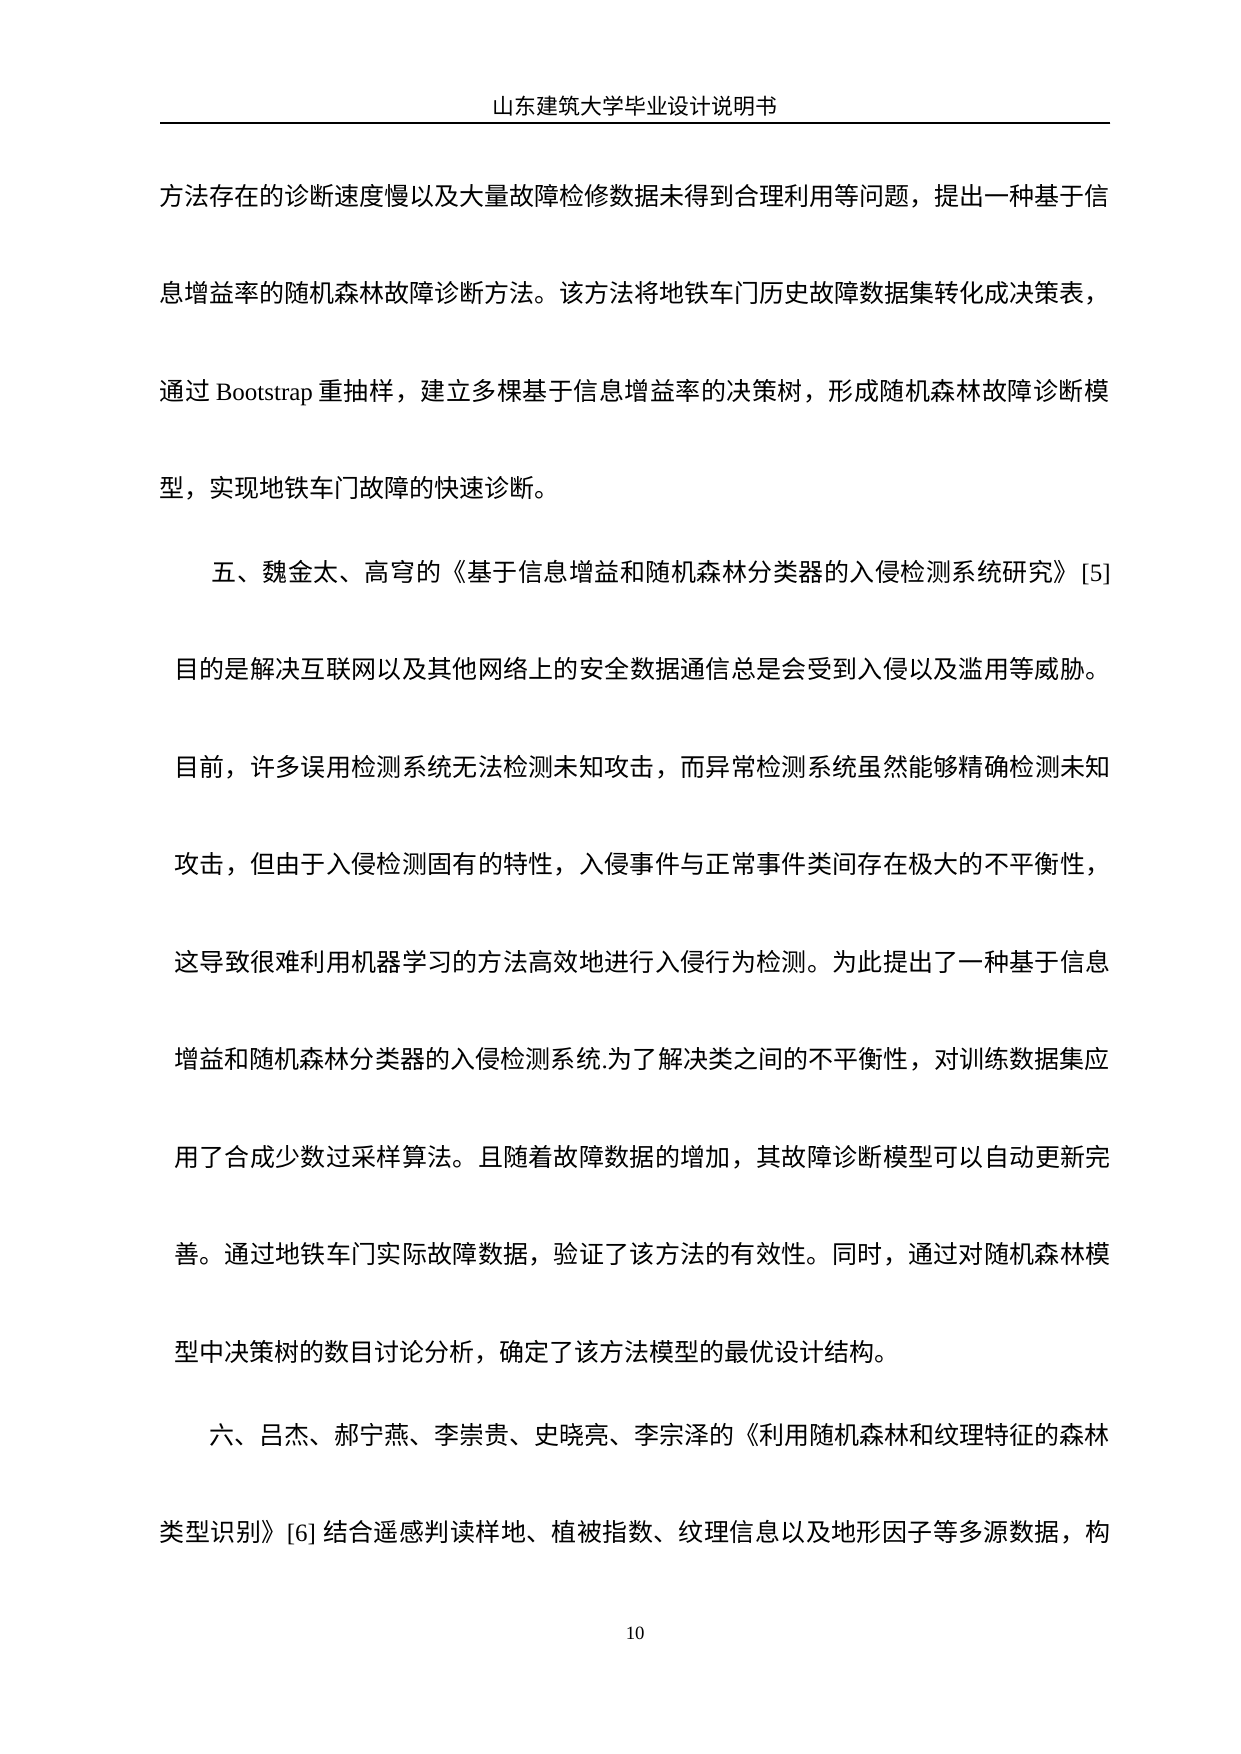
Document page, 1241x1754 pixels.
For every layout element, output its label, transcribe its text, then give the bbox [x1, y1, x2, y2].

text 五、魏金太、高穹的《基于信息增益和随机森林分类器的入侵检测系统研究》[5]目的是解决互联网以及其他网络上的安全数据通信总是会受到入侵以及滥用等威胁。目前，许多误用检测系统无法检测未知攻击，而异常检测系统虽然能够精确检测未知攻击，但由于入侵检测固有的特性，入侵事件与正常事件类间存在极大的不平衡性，这导致很难利用机器学习的方法高效地进行入侵行为检测。为此提出了一种基于信息增益和随机森林分类器的入侵检测系统.为了解决类之间的不平衡性，对训练数据集应用了合成少数过采样算法。且随着故障数据的增加，其故障诊断模型可以自动更新完善。通过地铁车门实际故障数据，验证了该方法的有效性。同时，通过对随机森林模型中决策树的数目讨论分析，确定了该方法模型的最优设计结构。 [174, 538, 1110, 1383]
